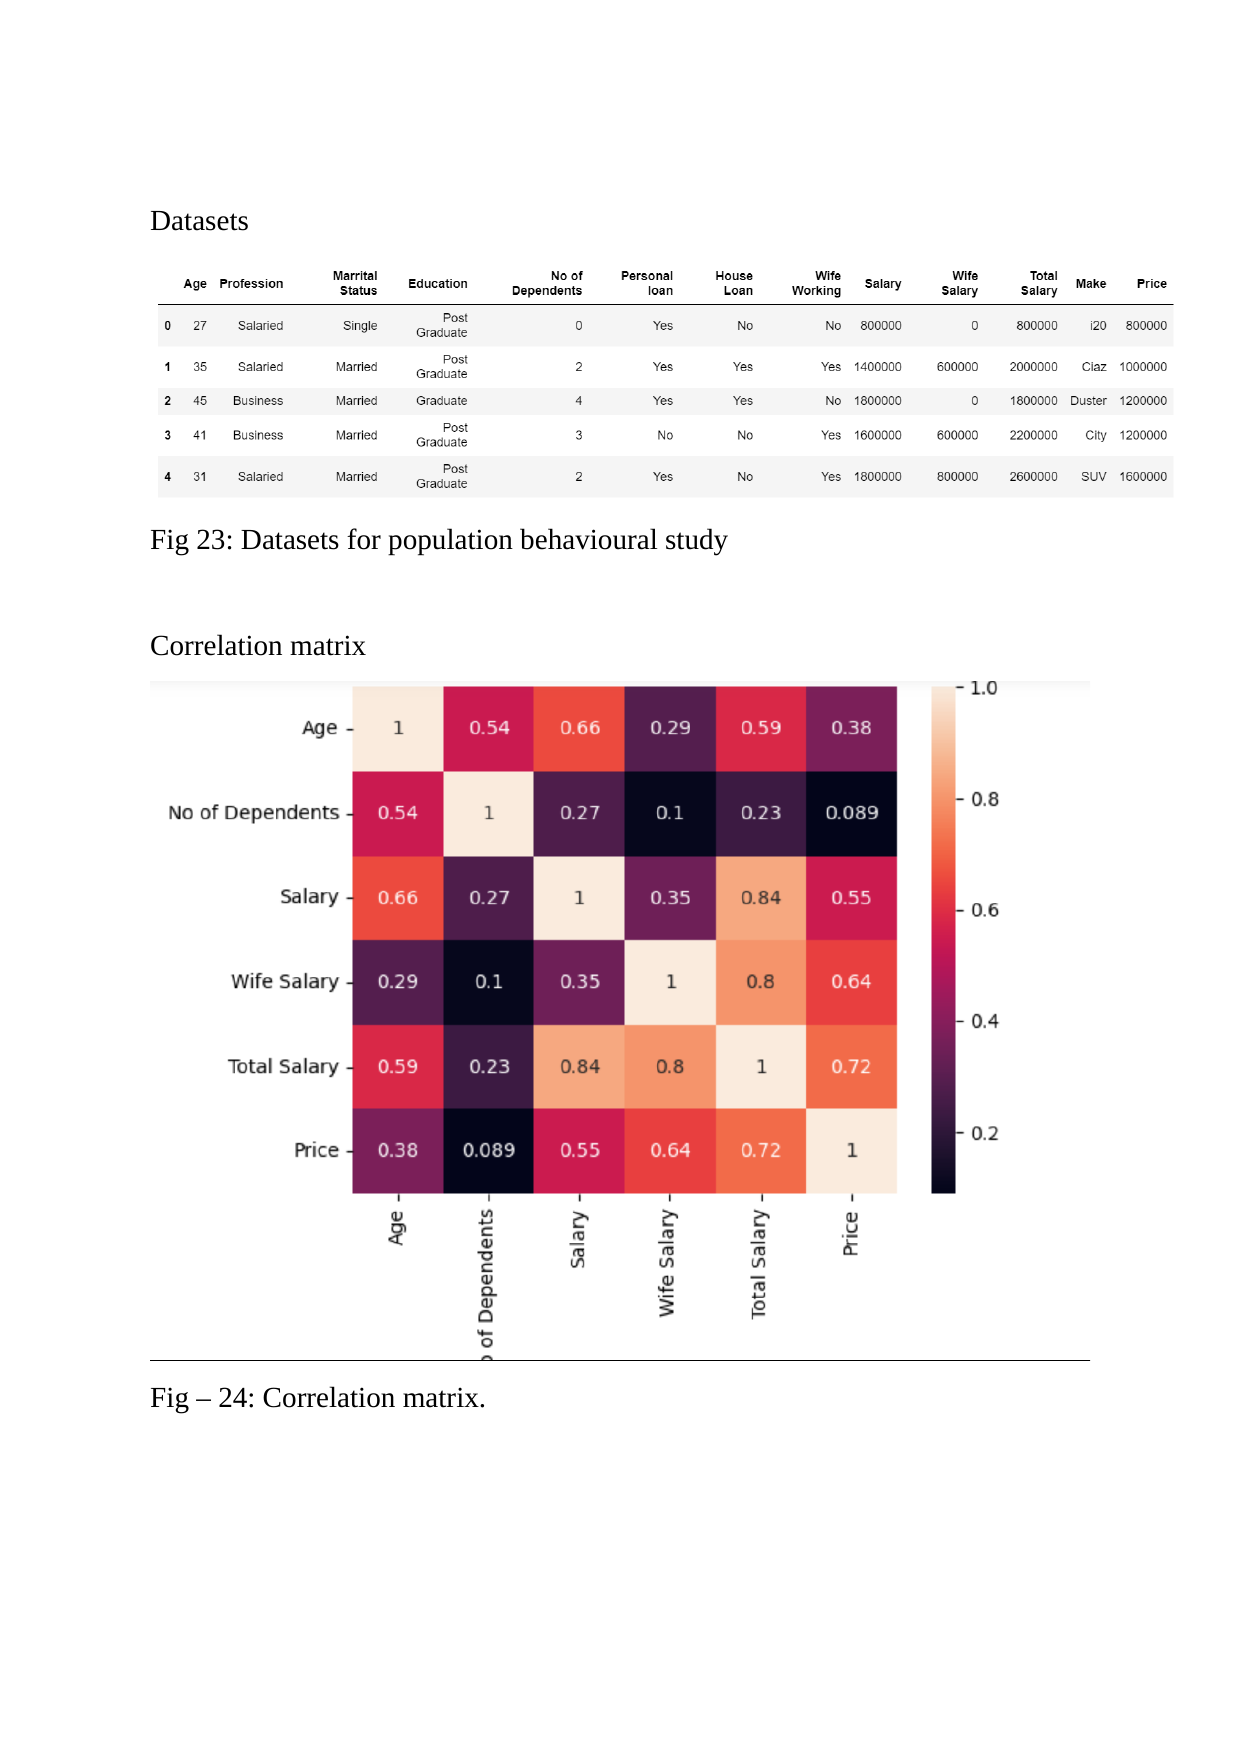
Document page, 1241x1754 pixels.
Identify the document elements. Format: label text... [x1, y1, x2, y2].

picture [150, 681, 1091, 1361]
text Correlation matrix [150, 628, 1090, 662]
text Datasets [150, 203, 1090, 236]
text Fig 23: Datasets for population behavioural study [150, 522, 1090, 556]
picture [150, 255, 1182, 504]
text Fig – 24: Correlation matrix. [150, 1380, 1090, 1413]
